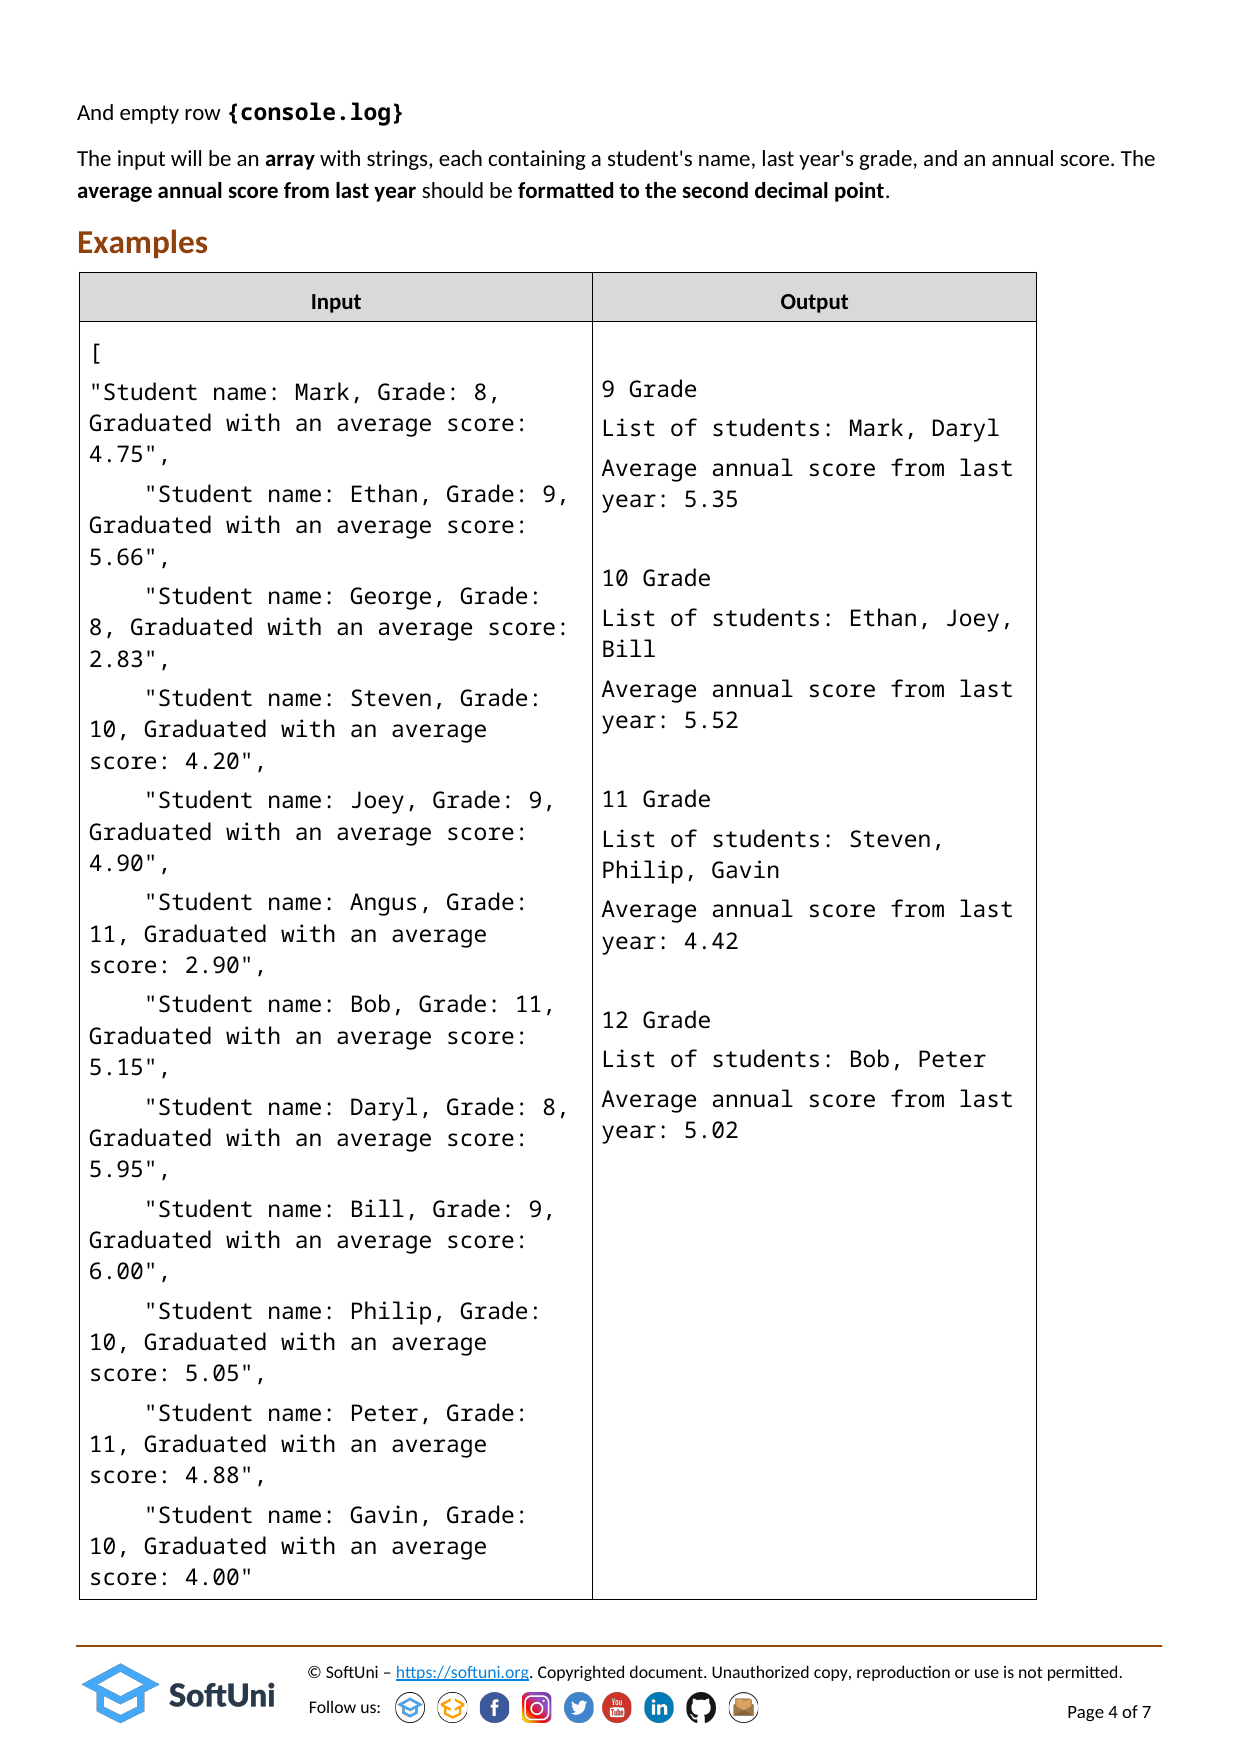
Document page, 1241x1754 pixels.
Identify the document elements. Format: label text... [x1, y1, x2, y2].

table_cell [593, 322, 1036, 1598]
picture [602, 1692, 632, 1723]
picture [564, 1692, 594, 1723]
picture [728, 1692, 759, 1723]
picture [665, 1714, 674, 1723]
text The input will be an array with strings, each containing a student's name, last year's grade, and an annual score. The average annual score from last year should be formatted to the second decimal point. [77, 144, 1163, 204]
picture [75, 1658, 281, 1729]
picture [437, 1692, 468, 1723]
picture [644, 1692, 653, 1701]
text And empty row {console.log} [77, 95, 1163, 127]
picture [658, 1705, 667, 1714]
picture [665, 1692, 674, 1701]
picture [395, 1692, 425, 1723]
table_header Input [80, 273, 592, 321]
picture [644, 1714, 653, 1723]
picture [479, 1692, 510, 1723]
picture [522, 1692, 552, 1723]
subtitle Examples [77, 221, 1163, 261]
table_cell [80, 322, 592, 1598]
table_header Output [593, 273, 1036, 321]
picture [686, 1692, 716, 1723]
